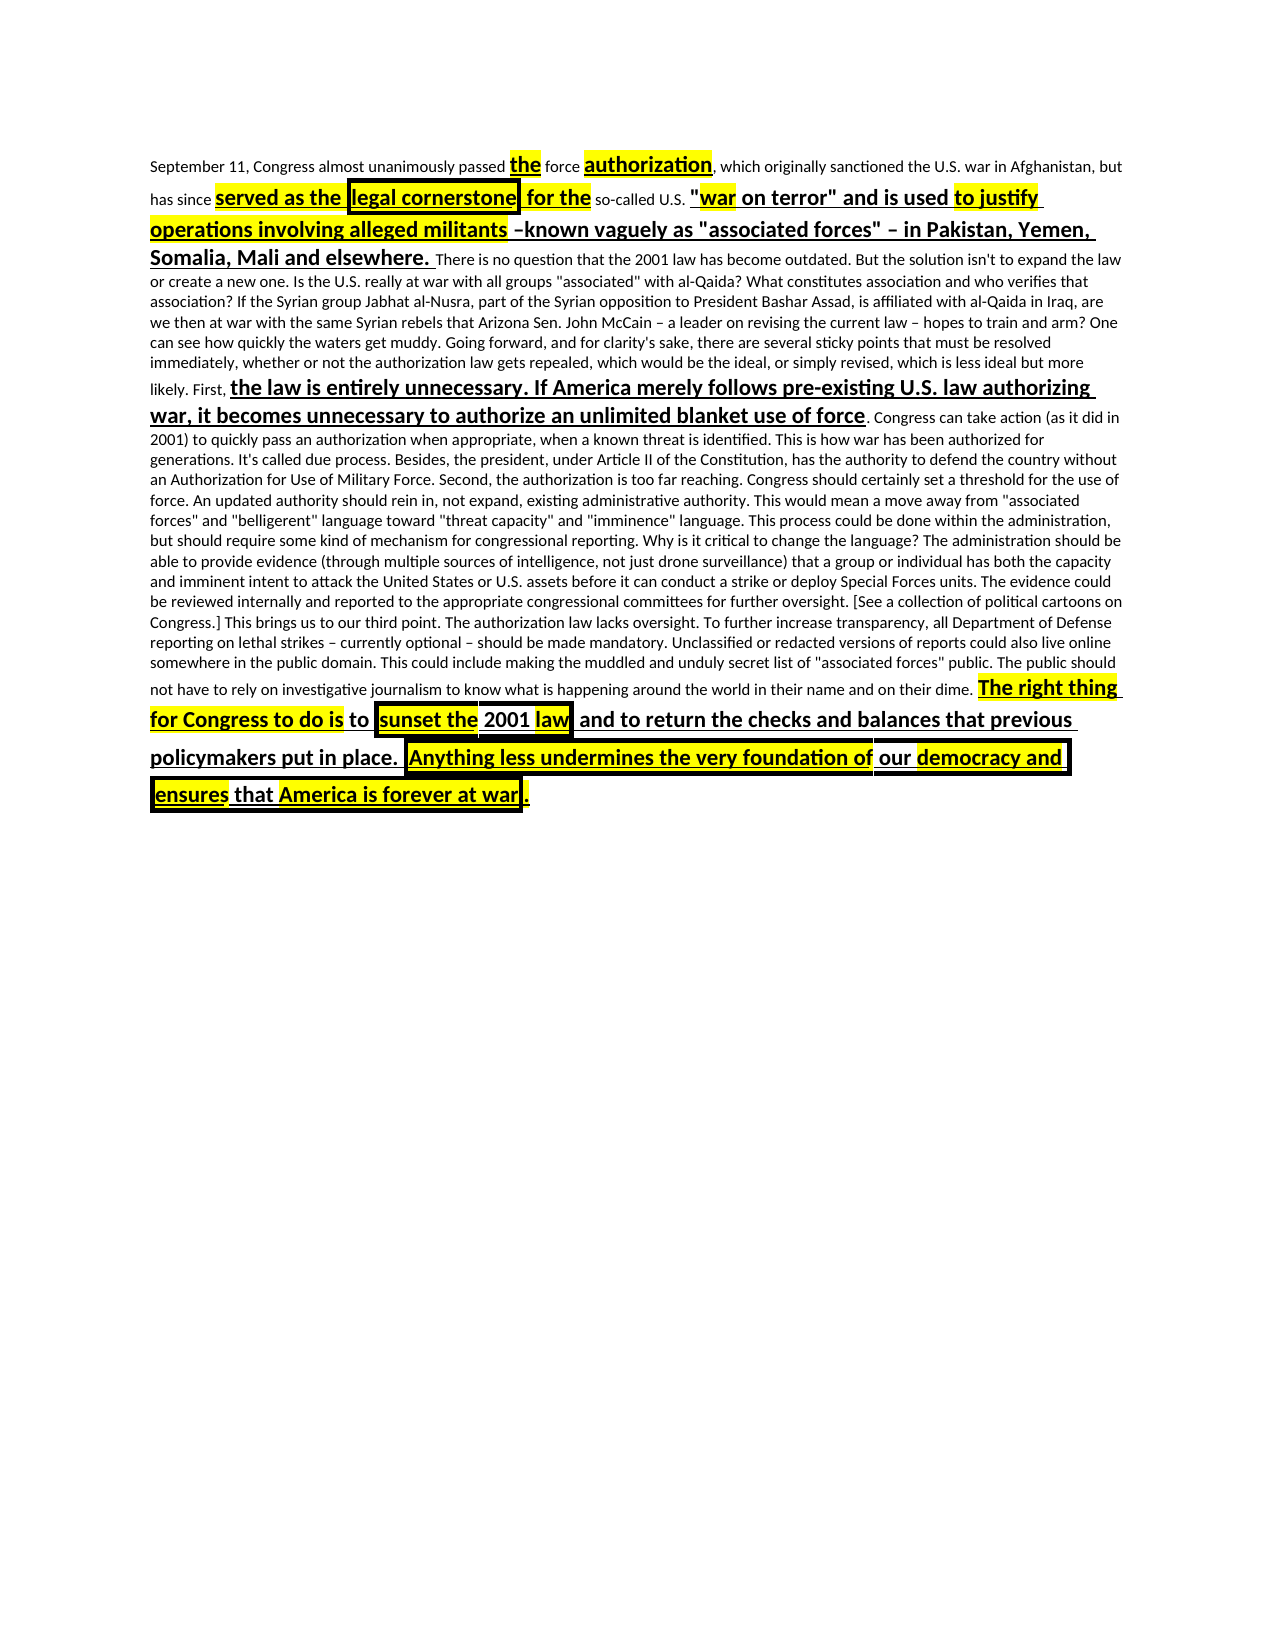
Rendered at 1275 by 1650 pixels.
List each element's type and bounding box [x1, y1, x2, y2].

text [150, 150, 1125, 813]
